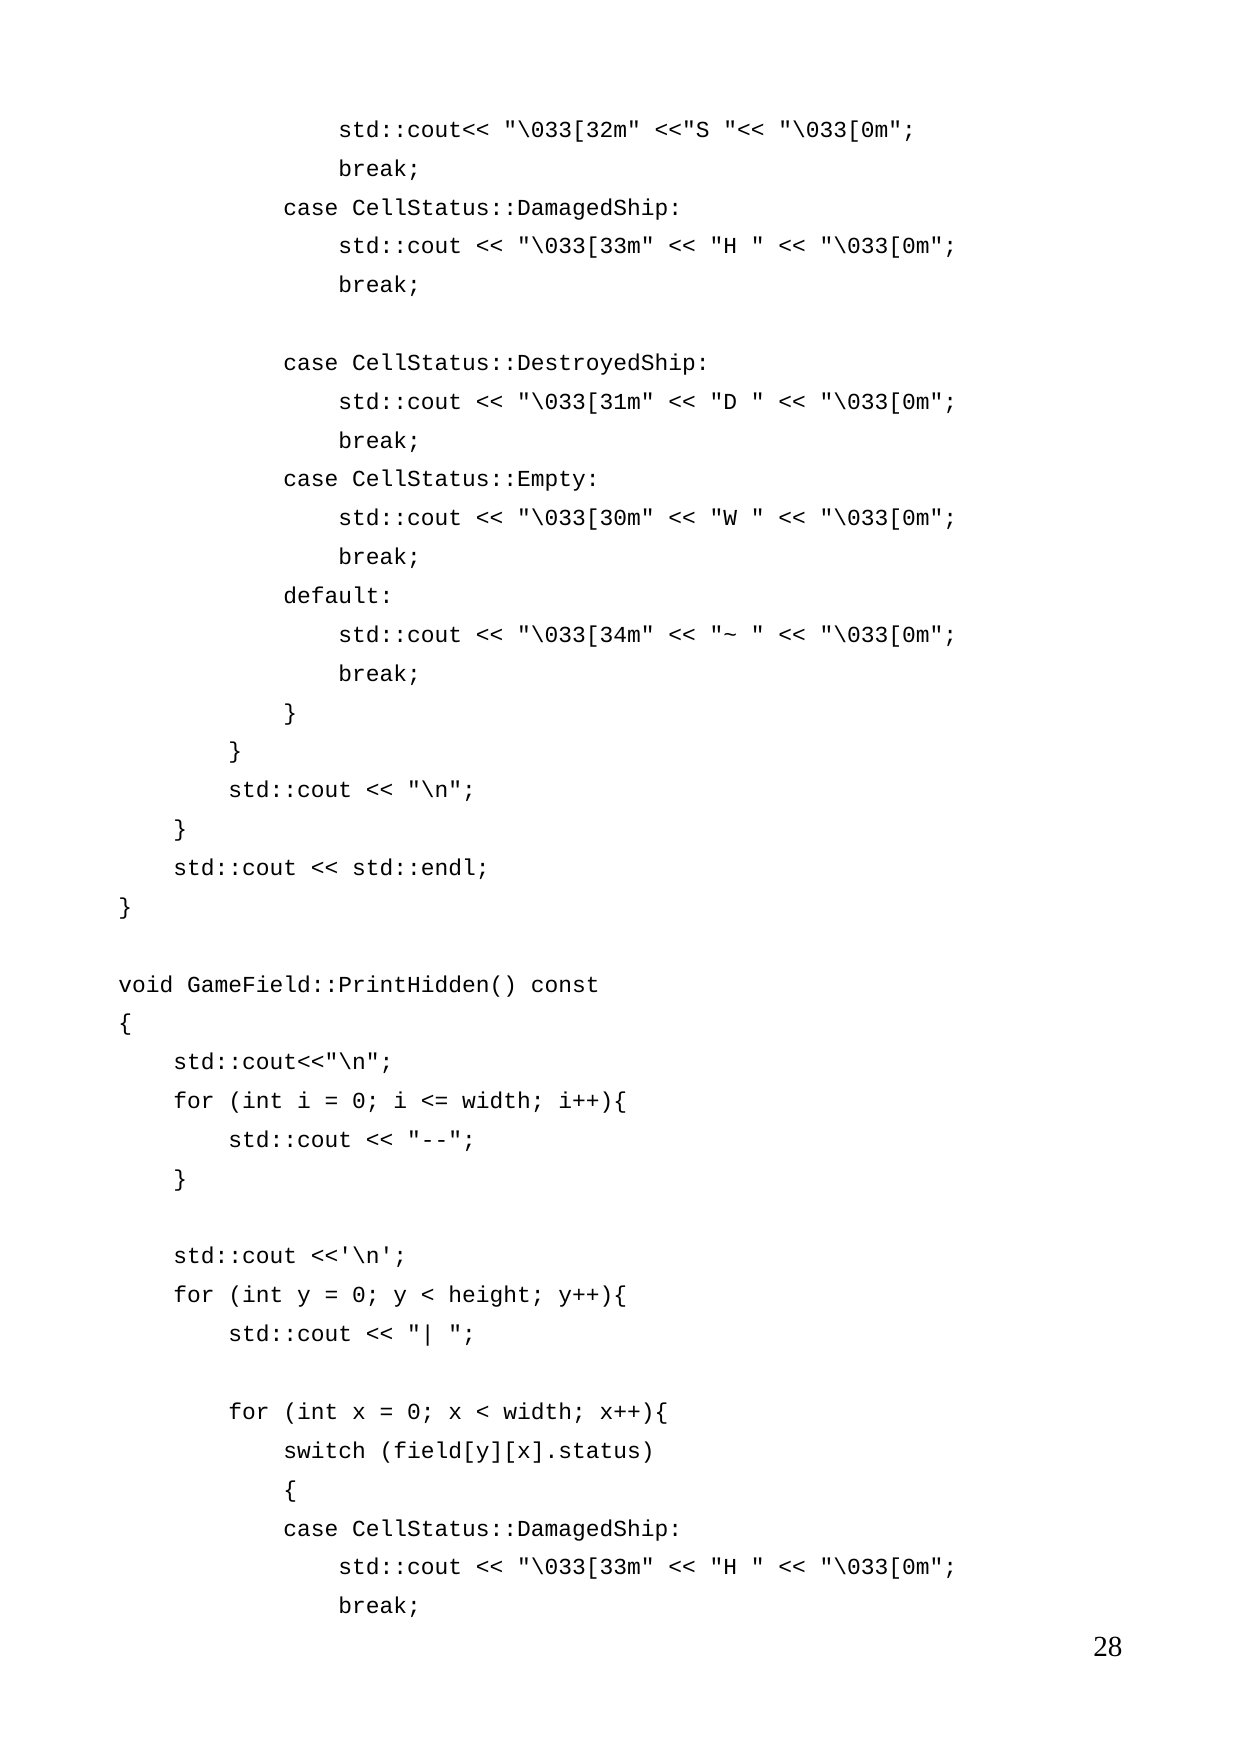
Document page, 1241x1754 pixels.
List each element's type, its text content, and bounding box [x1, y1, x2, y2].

text { [118, 1478, 1122, 1504]
text std::cout << "\033[33m" << "H " << "\033[0m"; [118, 1556, 1122, 1582]
text } [118, 895, 1122, 921]
text std::cout <<'\n'; [118, 1245, 1122, 1271]
text std::cout << "| "; [118, 1323, 1122, 1348]
text break; [118, 1594, 1122, 1621]
text } [118, 740, 1122, 766]
text case CellStatus::DamagedShip: [118, 196, 1122, 222]
text std::cout << "\n"; [118, 779, 1122, 804]
text std::cout<< "\033[32m" <<"S "<< "\033[0m"; [118, 118, 1122, 144]
text break; [118, 546, 1122, 571]
text break; [118, 273, 1122, 299]
text break; [118, 429, 1122, 455]
text case CellStatus::DamagedShip: [118, 1517, 1122, 1543]
text case CellStatus::Empty: [118, 468, 1122, 494]
text break; [118, 662, 1122, 688]
text std::cout << "\033[33m" << "H " << "\033[0m"; [118, 235, 1122, 261]
text } [118, 817, 1122, 843]
text for (int y = 0; y < height; y++){ [118, 1284, 1122, 1310]
text std::cout << "\033[31m" << "D " << "\033[0m"; [118, 390, 1122, 416]
text for (int i = 0; i <= width; i++){ [118, 1089, 1122, 1115]
text default: [118, 584, 1122, 610]
text std::cout << "\033[30m" << "W " << "\033[0m"; [118, 507, 1122, 533]
text void GameField::PrintHidden() const [118, 973, 1122, 999]
text std::cout << "\033[34m" << "~ " << "\033[0m"; [118, 623, 1122, 649]
text } [118, 1167, 1122, 1193]
text } [118, 701, 1122, 727]
text for (int x = 0; x < width; x++){ [118, 1400, 1122, 1426]
text std::cout<<"\n"; [118, 1051, 1122, 1077]
text case CellStatus::DestroyedShip: [118, 351, 1122, 377]
text break; [118, 157, 1122, 183]
text std::cout << std::endl; [118, 856, 1122, 882]
text { [118, 1012, 1122, 1038]
text std::cout << "--"; [118, 1128, 1122, 1154]
text switch (field[y][x].status) [118, 1439, 1122, 1465]
